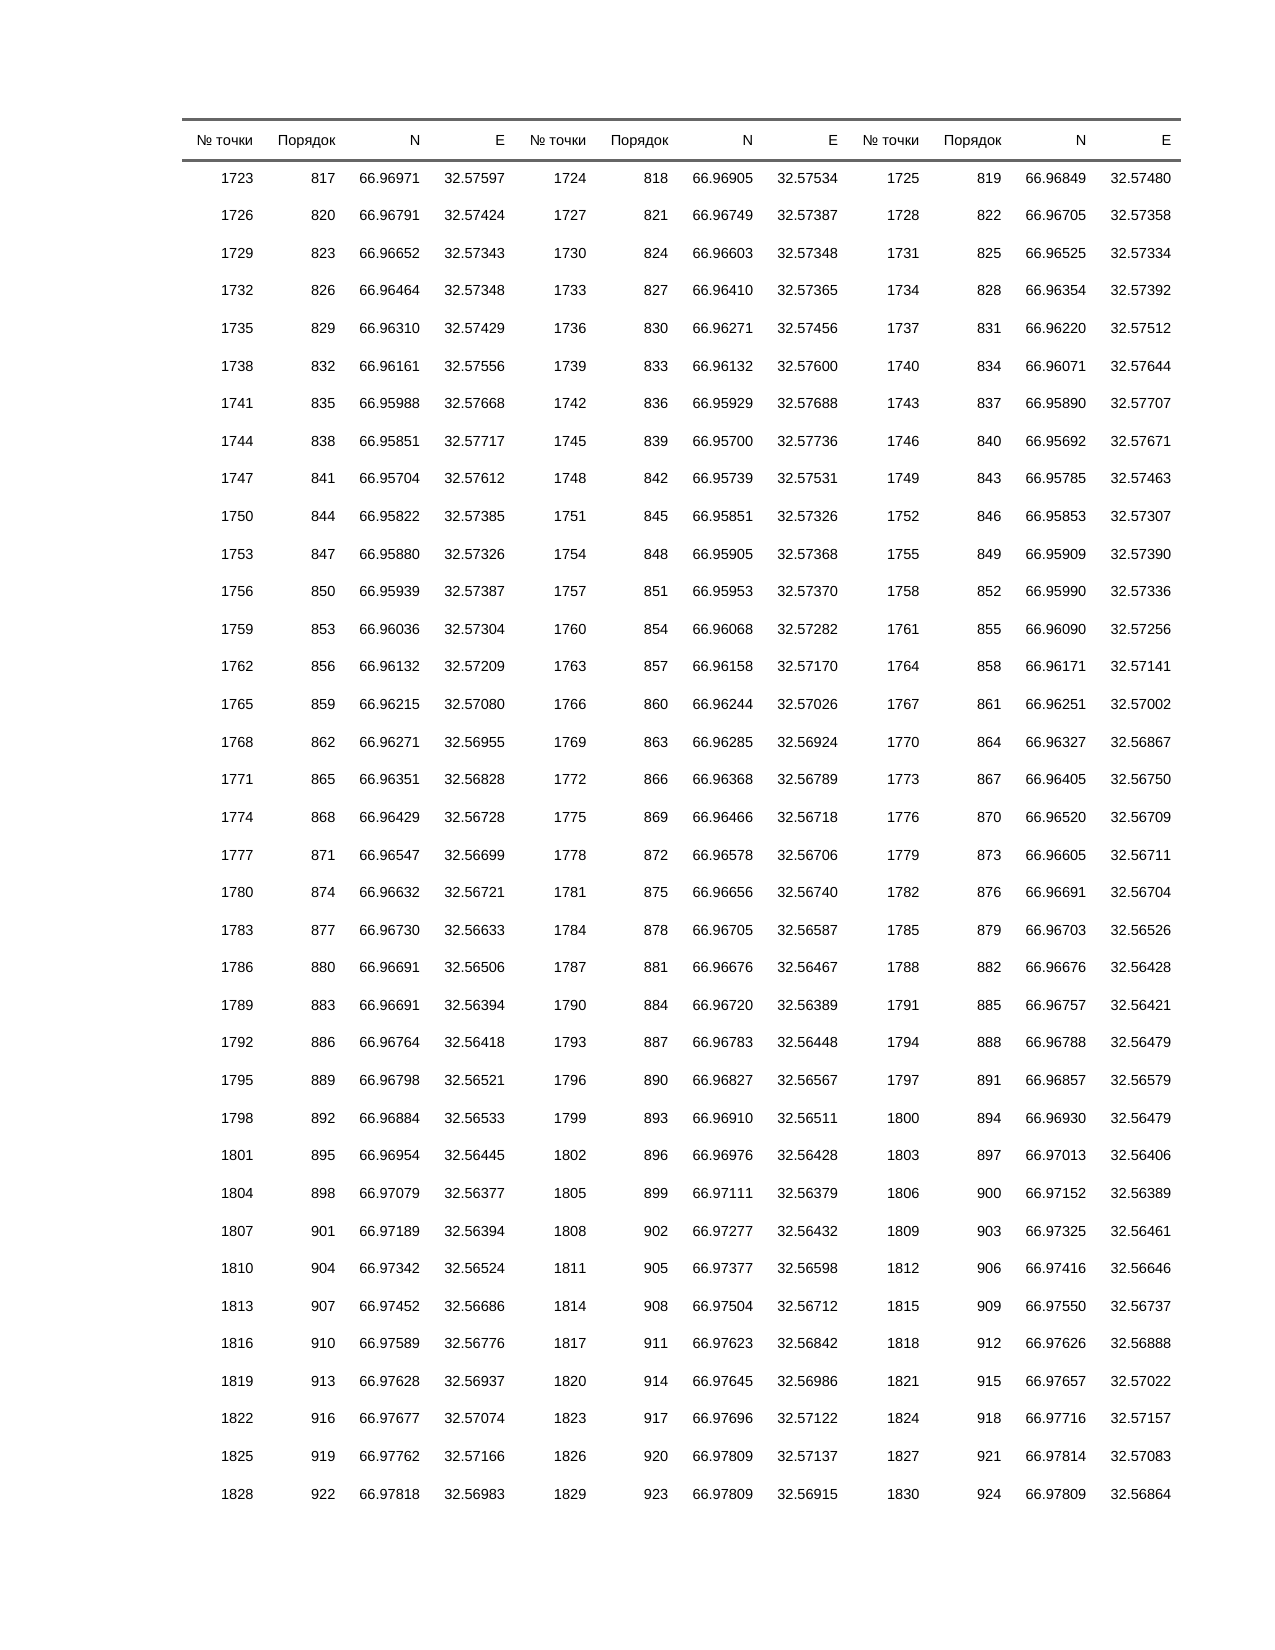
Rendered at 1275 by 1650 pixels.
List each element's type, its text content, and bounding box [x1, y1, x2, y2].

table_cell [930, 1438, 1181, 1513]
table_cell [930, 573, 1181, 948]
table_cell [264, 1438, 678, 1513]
table_header № точки [182, 121, 263, 159]
table_header Порядок [264, 121, 346, 159]
table_header N [1012, 121, 1096, 159]
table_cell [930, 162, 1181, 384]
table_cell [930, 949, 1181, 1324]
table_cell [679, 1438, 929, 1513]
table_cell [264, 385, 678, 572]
table_header E [763, 121, 848, 159]
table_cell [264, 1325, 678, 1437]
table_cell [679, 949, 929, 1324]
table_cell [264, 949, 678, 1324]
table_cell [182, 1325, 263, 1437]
table_header N [679, 121, 763, 159]
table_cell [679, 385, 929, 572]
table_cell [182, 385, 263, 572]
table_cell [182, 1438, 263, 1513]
table_header Порядок [596, 121, 678, 159]
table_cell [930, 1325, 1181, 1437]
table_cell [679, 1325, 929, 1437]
table_header № точки [848, 121, 929, 159]
table_header E [430, 121, 515, 159]
table_header № точки [515, 121, 596, 159]
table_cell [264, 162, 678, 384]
table_header N [346, 121, 430, 159]
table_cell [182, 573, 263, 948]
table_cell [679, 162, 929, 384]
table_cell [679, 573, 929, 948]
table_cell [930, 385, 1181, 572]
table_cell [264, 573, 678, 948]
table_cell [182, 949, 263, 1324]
table_header E [1096, 121, 1181, 159]
table_header Порядок [930, 121, 1012, 159]
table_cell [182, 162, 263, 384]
